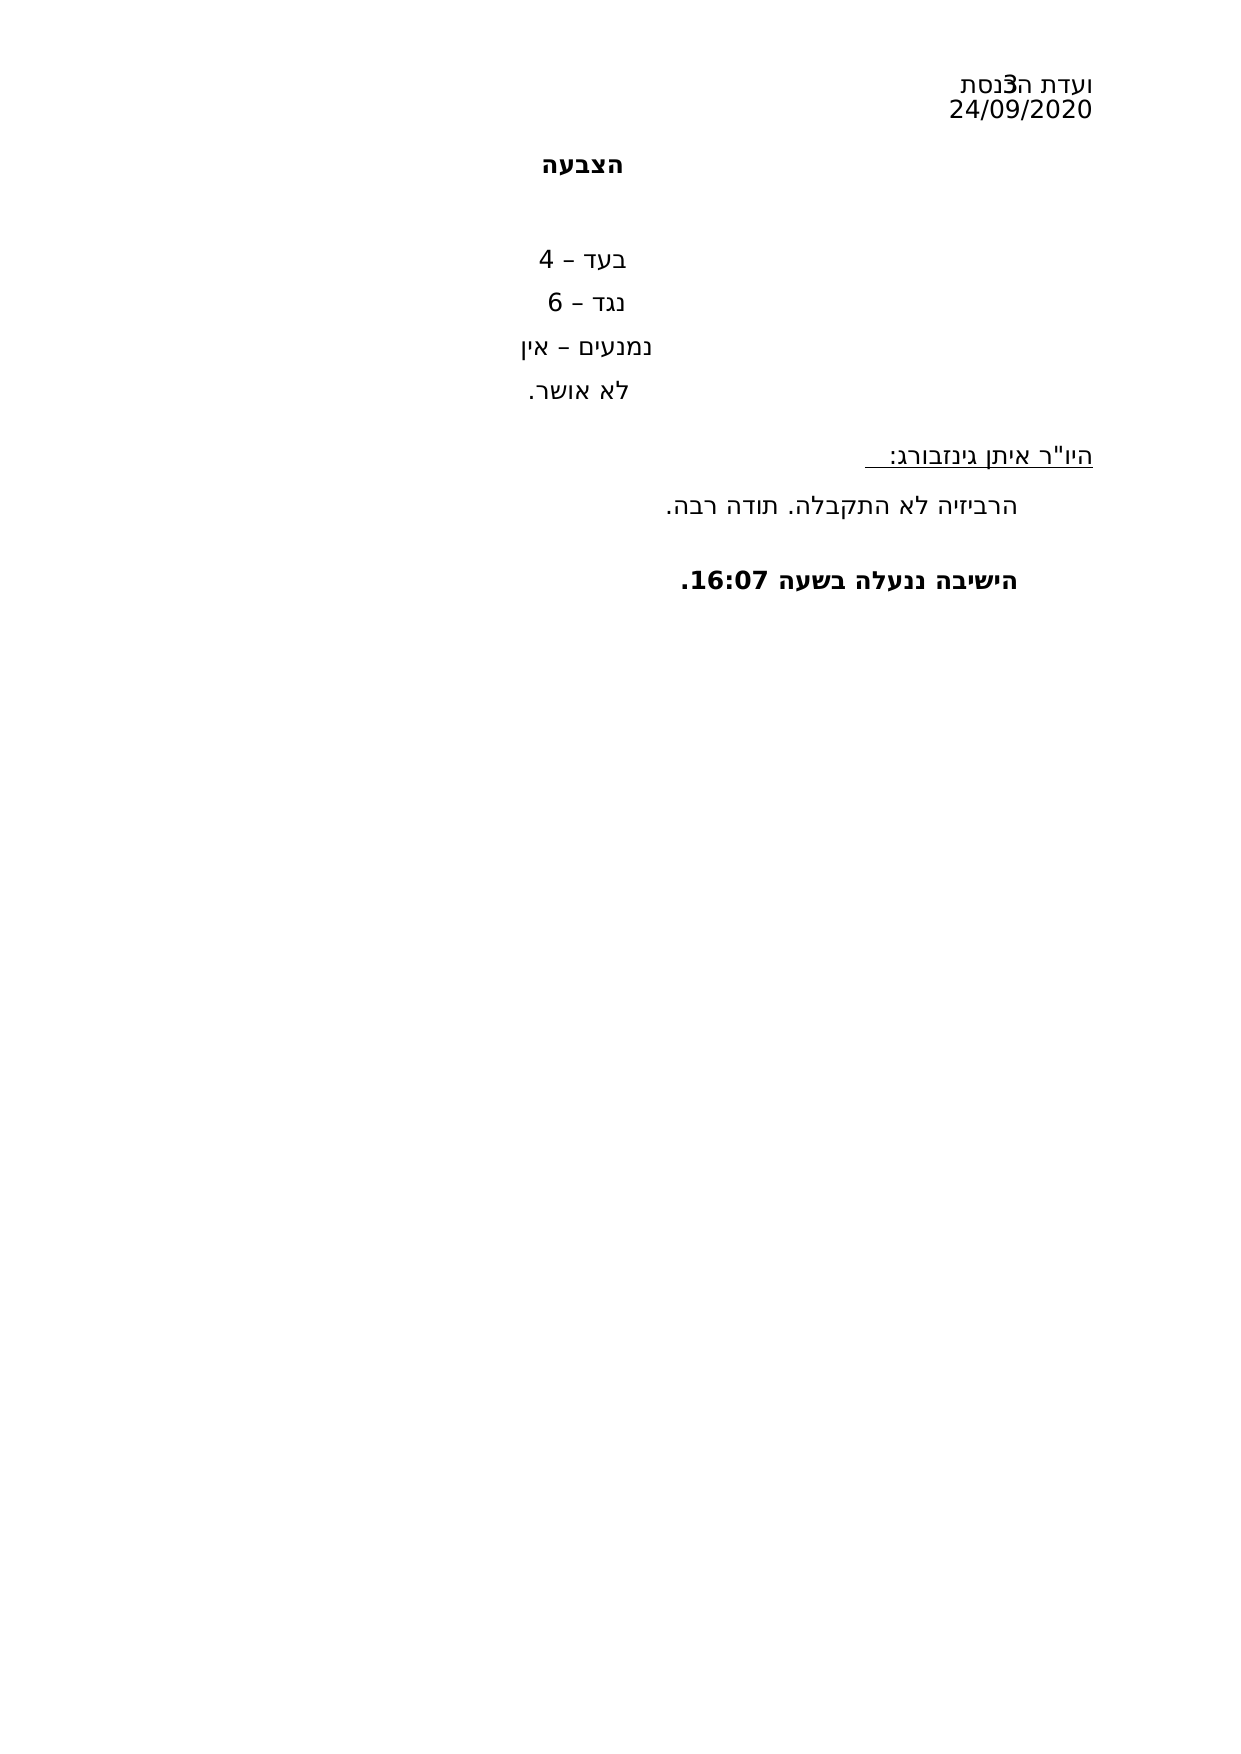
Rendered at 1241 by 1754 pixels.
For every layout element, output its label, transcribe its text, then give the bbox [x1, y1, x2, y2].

text נגד – 6 [147, 288, 1093, 318]
text הצבעה [147, 150, 1093, 179]
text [147, 445, 1093, 470]
text הרביזיה לא התקבלה. תודה רבה. [147, 495, 1093, 520]
text << סיום >> הישיבה ננעלה בשעה 16:07. << סיום >> [147, 570, 1093, 595]
text נמנעים – אין [147, 332, 1093, 361]
text לא אושר. [147, 376, 1093, 405]
text בעד – 4 [147, 245, 1093, 274]
